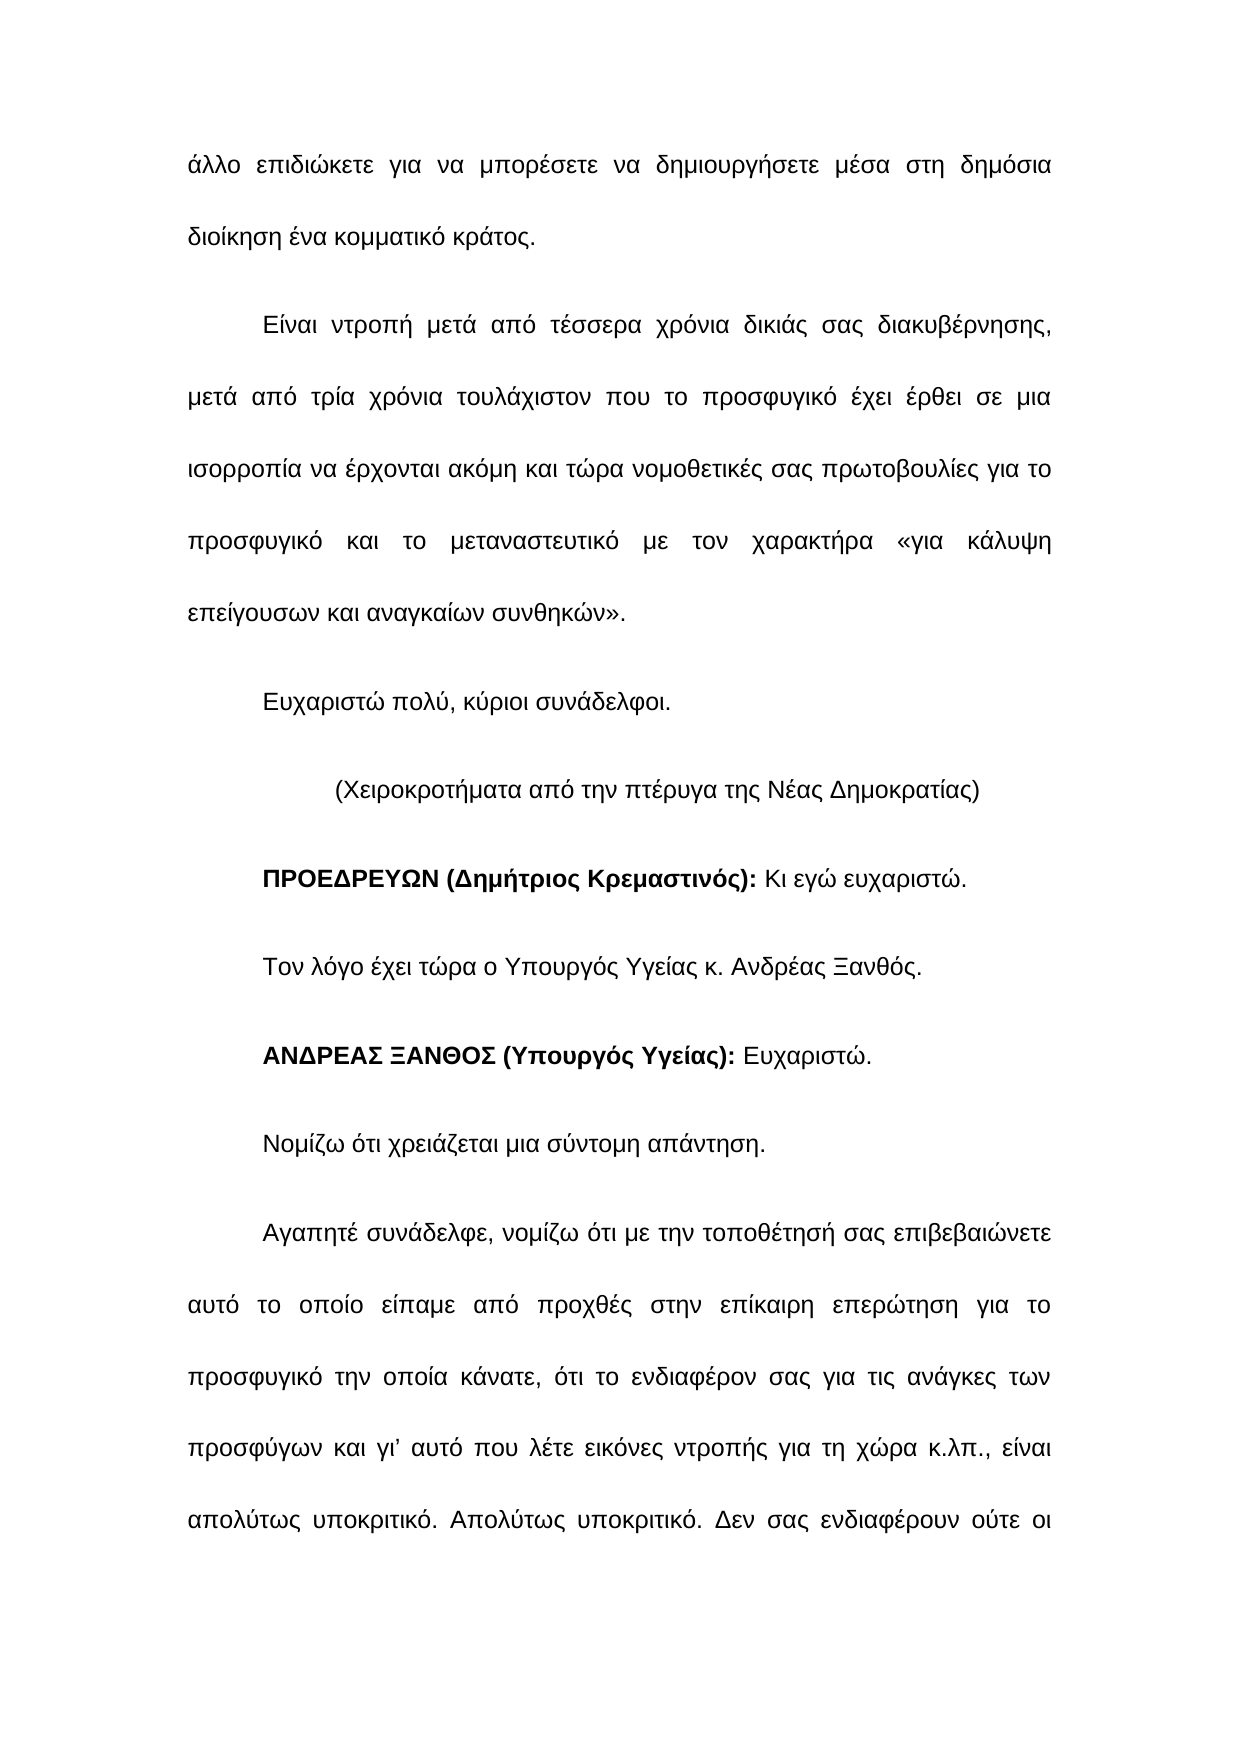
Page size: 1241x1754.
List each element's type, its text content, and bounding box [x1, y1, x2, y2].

text ΠΡΟΕΔΡΕΥΩΝ (Δημήτριος Κρεμαστινός): Κι εγώ ευχαριστώ. [187, 863, 1053, 892]
text Νομίζω ότι χρειάζεται μια σύντομη απάντηση. [187, 1129, 1053, 1158]
text Τον λόγο έχει τώρα ο Υπουργός Υγείας κ. Ανδρέας Ξανθός. [187, 952, 1053, 981]
text Είναι ντροπή μετά από τέσσερα χρόνια δικιάς σας διακυβέρνησης, μετά από τρία χρόνια τουλάχιστον που το προσφυγικό έχει έρθει σε μια ισορροπία να έρχονται ακόμη και τώρα νομοθετικές σας πρωτοβουλίες για το προσφυγικό και το μεταναστευτικό με τον χαρακτήρα «για κάλυψη επείγουσων και αναγκαίων συνθηκών». [187, 310, 1053, 627]
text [187, 1218, 1053, 1534]
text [187, 150, 1053, 251]
text Ευχαριστώ πολύ, κύριοι συνάδελφοι. [187, 686, 1053, 715]
text (Χειροκροτήματα από την πτέρυγα της Νέας Δημοκρατίας) [187, 775, 1053, 804]
text ΑΝΔΡΕΑΣ ΞΑΝΘΟΣ (Υπουργός Υγείας): Ευχαριστώ. [187, 1041, 1053, 1069]
